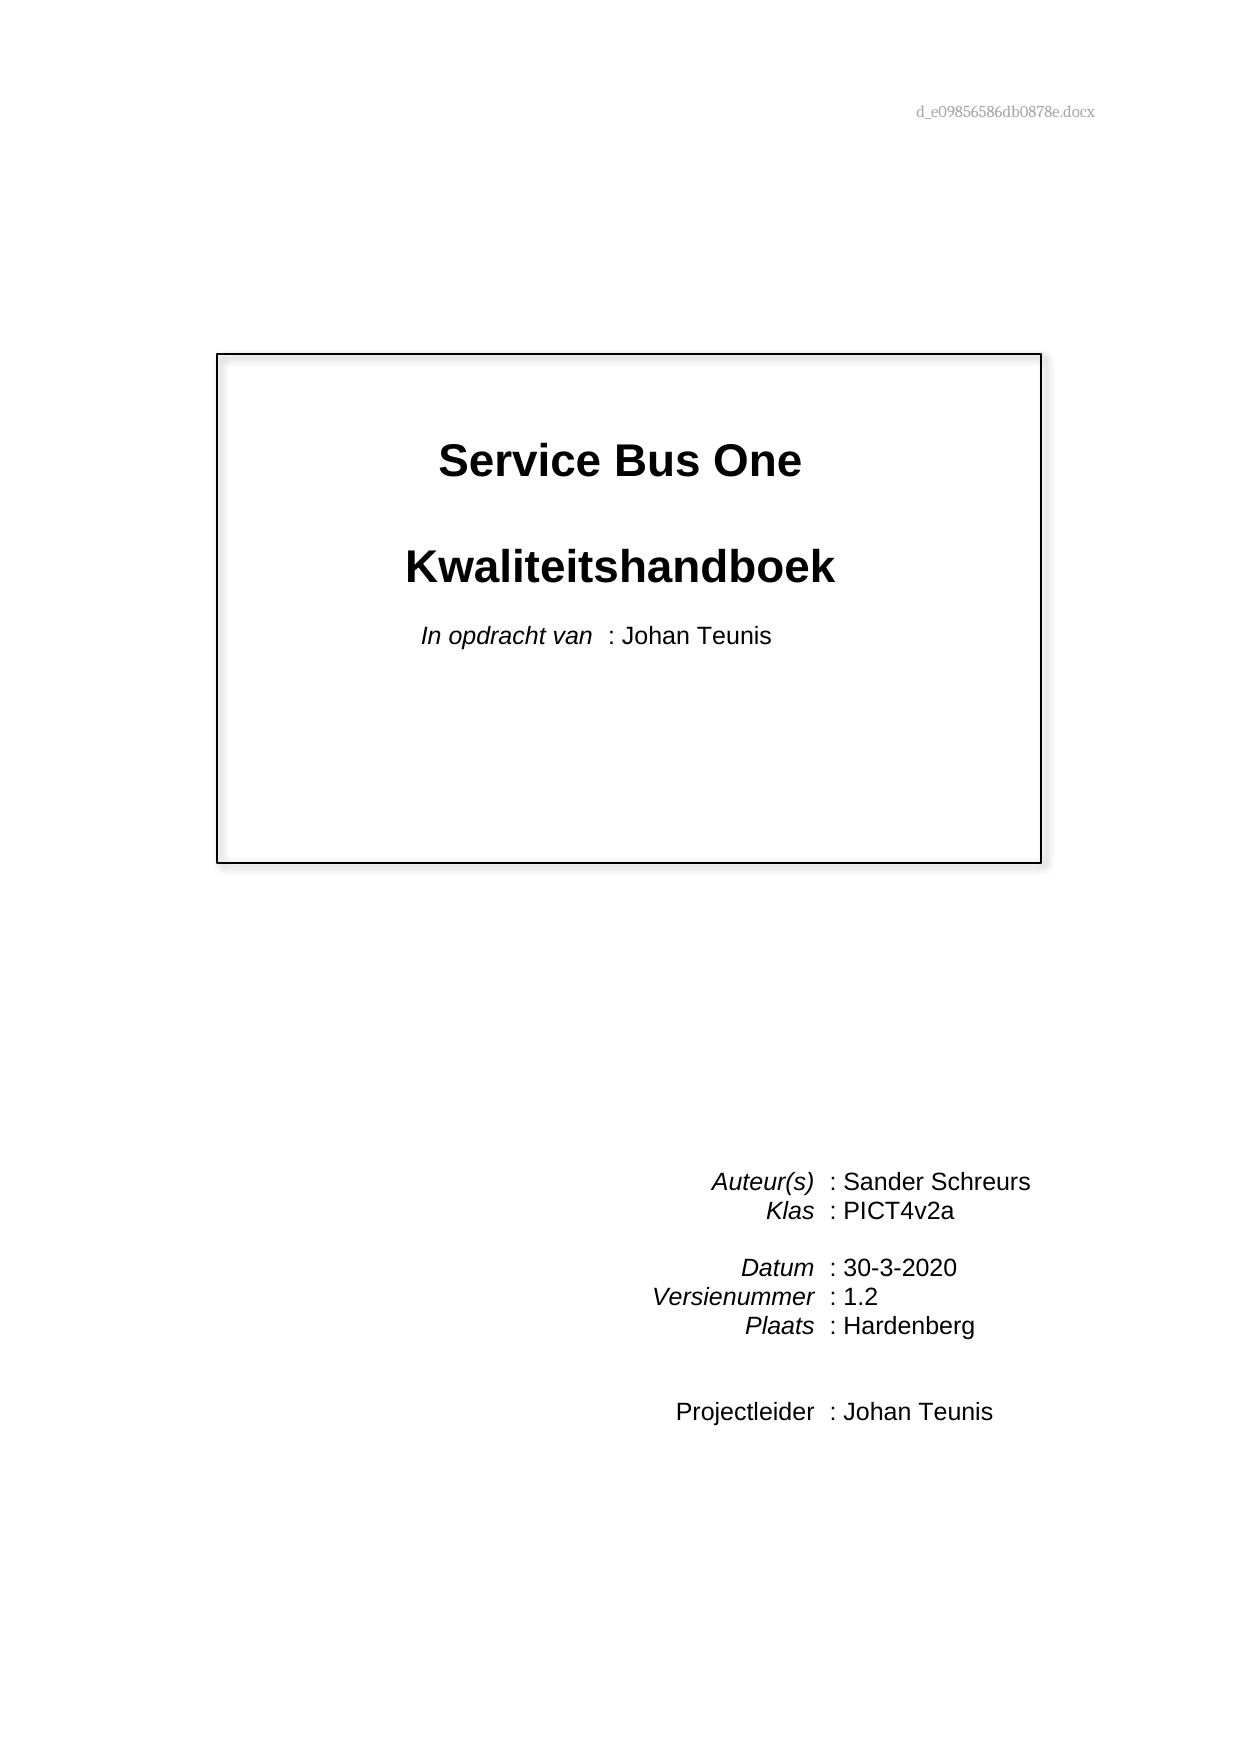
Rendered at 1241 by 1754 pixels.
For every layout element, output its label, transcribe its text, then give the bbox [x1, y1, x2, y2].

text In opdracht van : Johan Teunis [224, 621, 1090, 649]
text Service Bus One [150, 434, 1090, 487]
text Kwaliteitshandboek [150, 539, 1090, 592]
text Klas : PICT4v2a [150, 1196, 1090, 1225]
text Plaats : Hardenberg [150, 1311, 1090, 1340]
text Versienummer : 1.2 [150, 1282, 1090, 1311]
text Auteur(s) : Sander Schreurs [150, 1167, 1090, 1196]
text Datum : 30-3-2020 [150, 1253, 1090, 1282]
text Projectleider : Johan Teunis [150, 1397, 1090, 1426]
